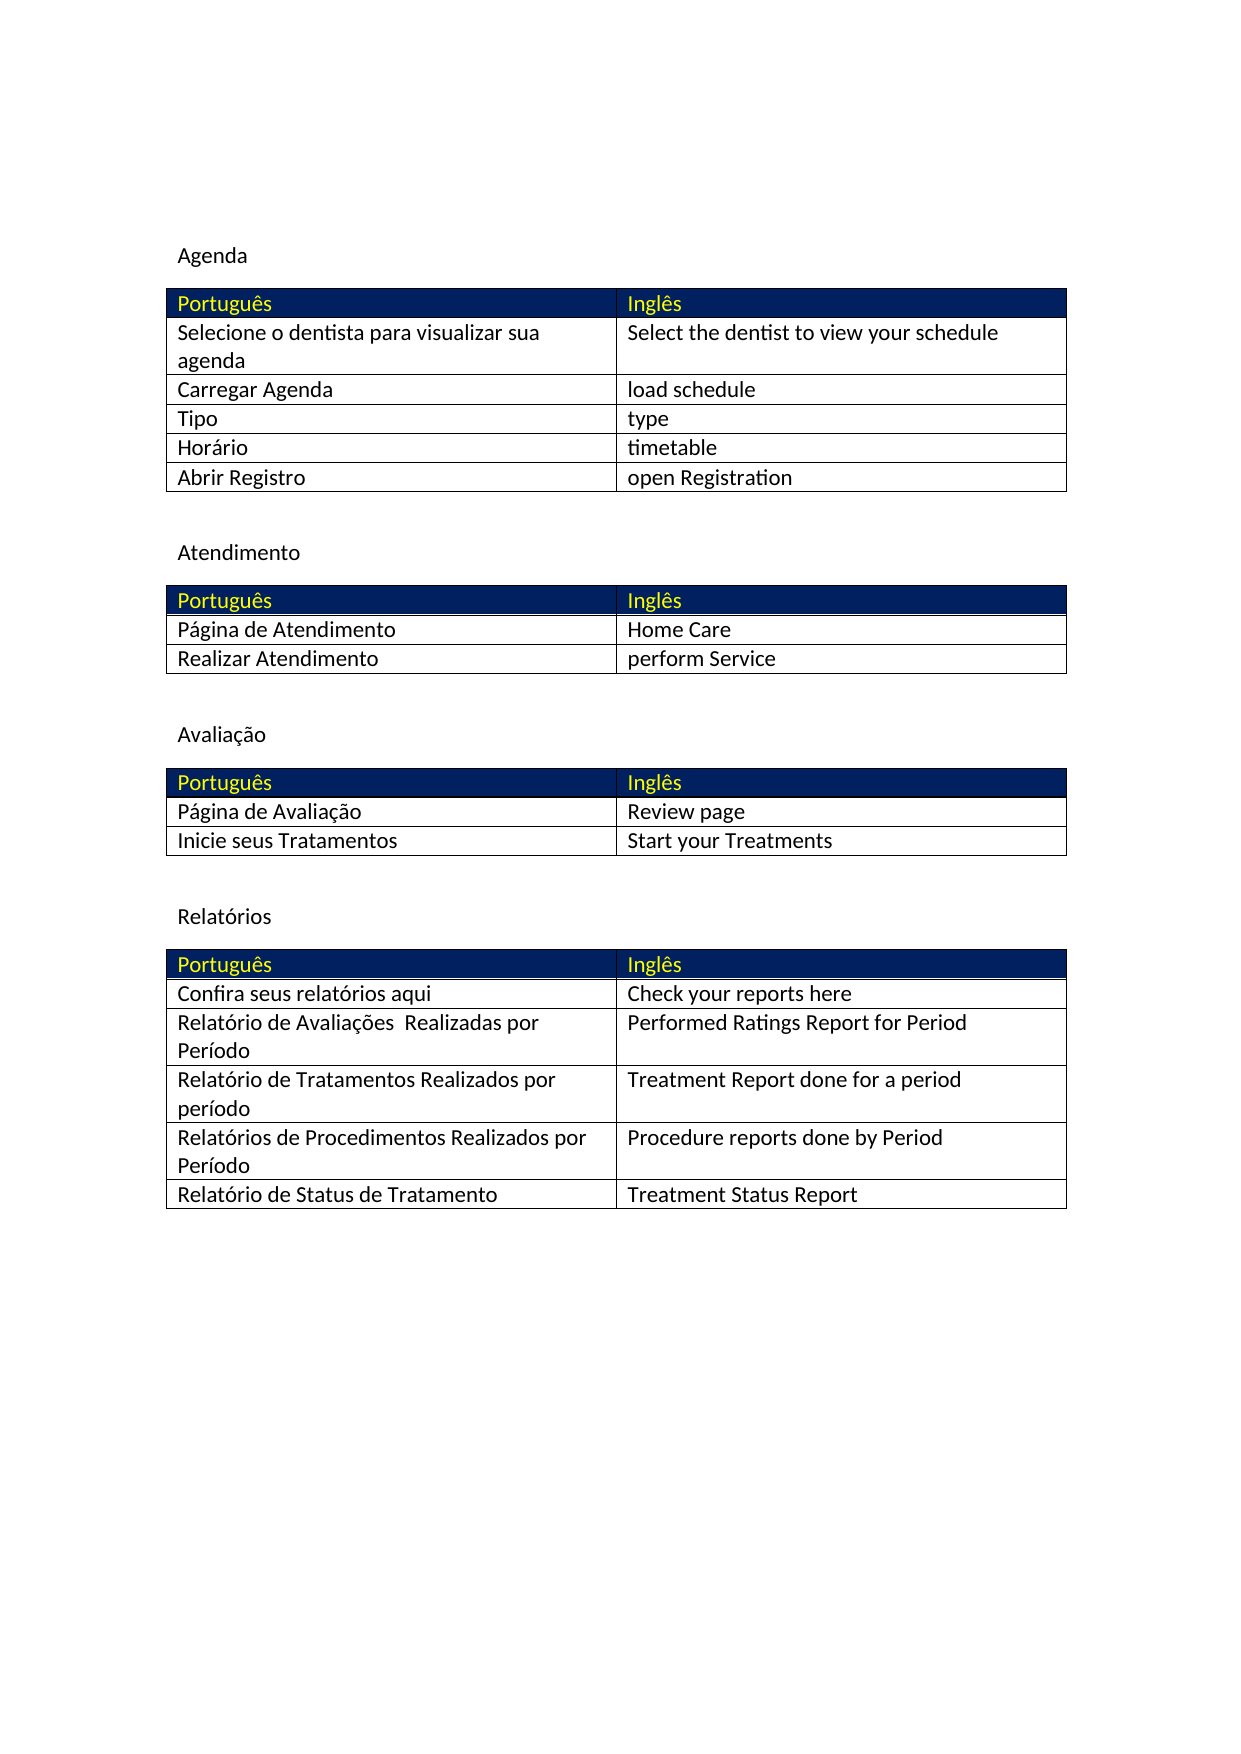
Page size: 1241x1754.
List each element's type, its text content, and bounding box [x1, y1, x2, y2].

table_cell load schedule [617, 375, 1066, 403]
table_cell Confira seus relatórios aqui [167, 980, 616, 1007]
table_cell Página de Avaliação [167, 798, 616, 826]
table_cell Relatório de Avaliações Realizadas por Período [167, 1009, 616, 1064]
text Avaliação [177, 721, 1063, 748]
table_cell Selecione o dentista para visualizar sua agenda [167, 318, 616, 374]
table_cell Treatment Report done for a period [617, 1066, 1066, 1122]
table_cell Horário [167, 434, 616, 462]
table_header Inglês [617, 586, 1066, 614]
table_cell Tipo [167, 405, 616, 432]
text Atendimento [177, 538, 1063, 567]
text Agenda [177, 241, 1063, 269]
table_header Português [167, 769, 616, 796]
table_cell Select the dentist to view your schedule [617, 318, 1066, 374]
table_cell Procedure reports done by Period [617, 1123, 1066, 1179]
table_cell Inicie seus Tratamentos [167, 827, 616, 854]
table_header Português [167, 289, 616, 317]
table_cell timetable [617, 434, 1066, 462]
table_cell Relatórios de Procedimentos Realizados por Período [167, 1123, 616, 1179]
table_header Inglês [617, 769, 1066, 796]
table_cell open Registration [617, 463, 1066, 491]
table_cell perform Service [617, 645, 1066, 673]
table_cell Home Care [617, 616, 1066, 643]
table_cell type [617, 405, 1066, 432]
table_header Português [167, 950, 616, 978]
table_cell Realizar Atendimento [167, 645, 616, 673]
table_cell Relatório de Status de Tratamento [167, 1180, 616, 1208]
table_cell Relatório de Tratamentos Realizados por período [167, 1066, 616, 1122]
table_cell Start your Treatments [617, 827, 1066, 854]
text Relatórios [177, 902, 1063, 931]
table_cell Check your reports here [617, 980, 1066, 1007]
table_cell Abrir Registro [167, 463, 616, 491]
table_cell Treatment Status Report [617, 1180, 1066, 1208]
table_cell Carregar Agenda [167, 375, 616, 403]
table_cell Performed Ratings Report for Period [617, 1009, 1066, 1064]
table_cell Página de Atendimento [167, 616, 616, 643]
table_cell Review page [617, 798, 1066, 826]
table_header Inglês [617, 950, 1066, 978]
table_header Português [167, 586, 616, 614]
table_header Inglês [617, 289, 1066, 317]
